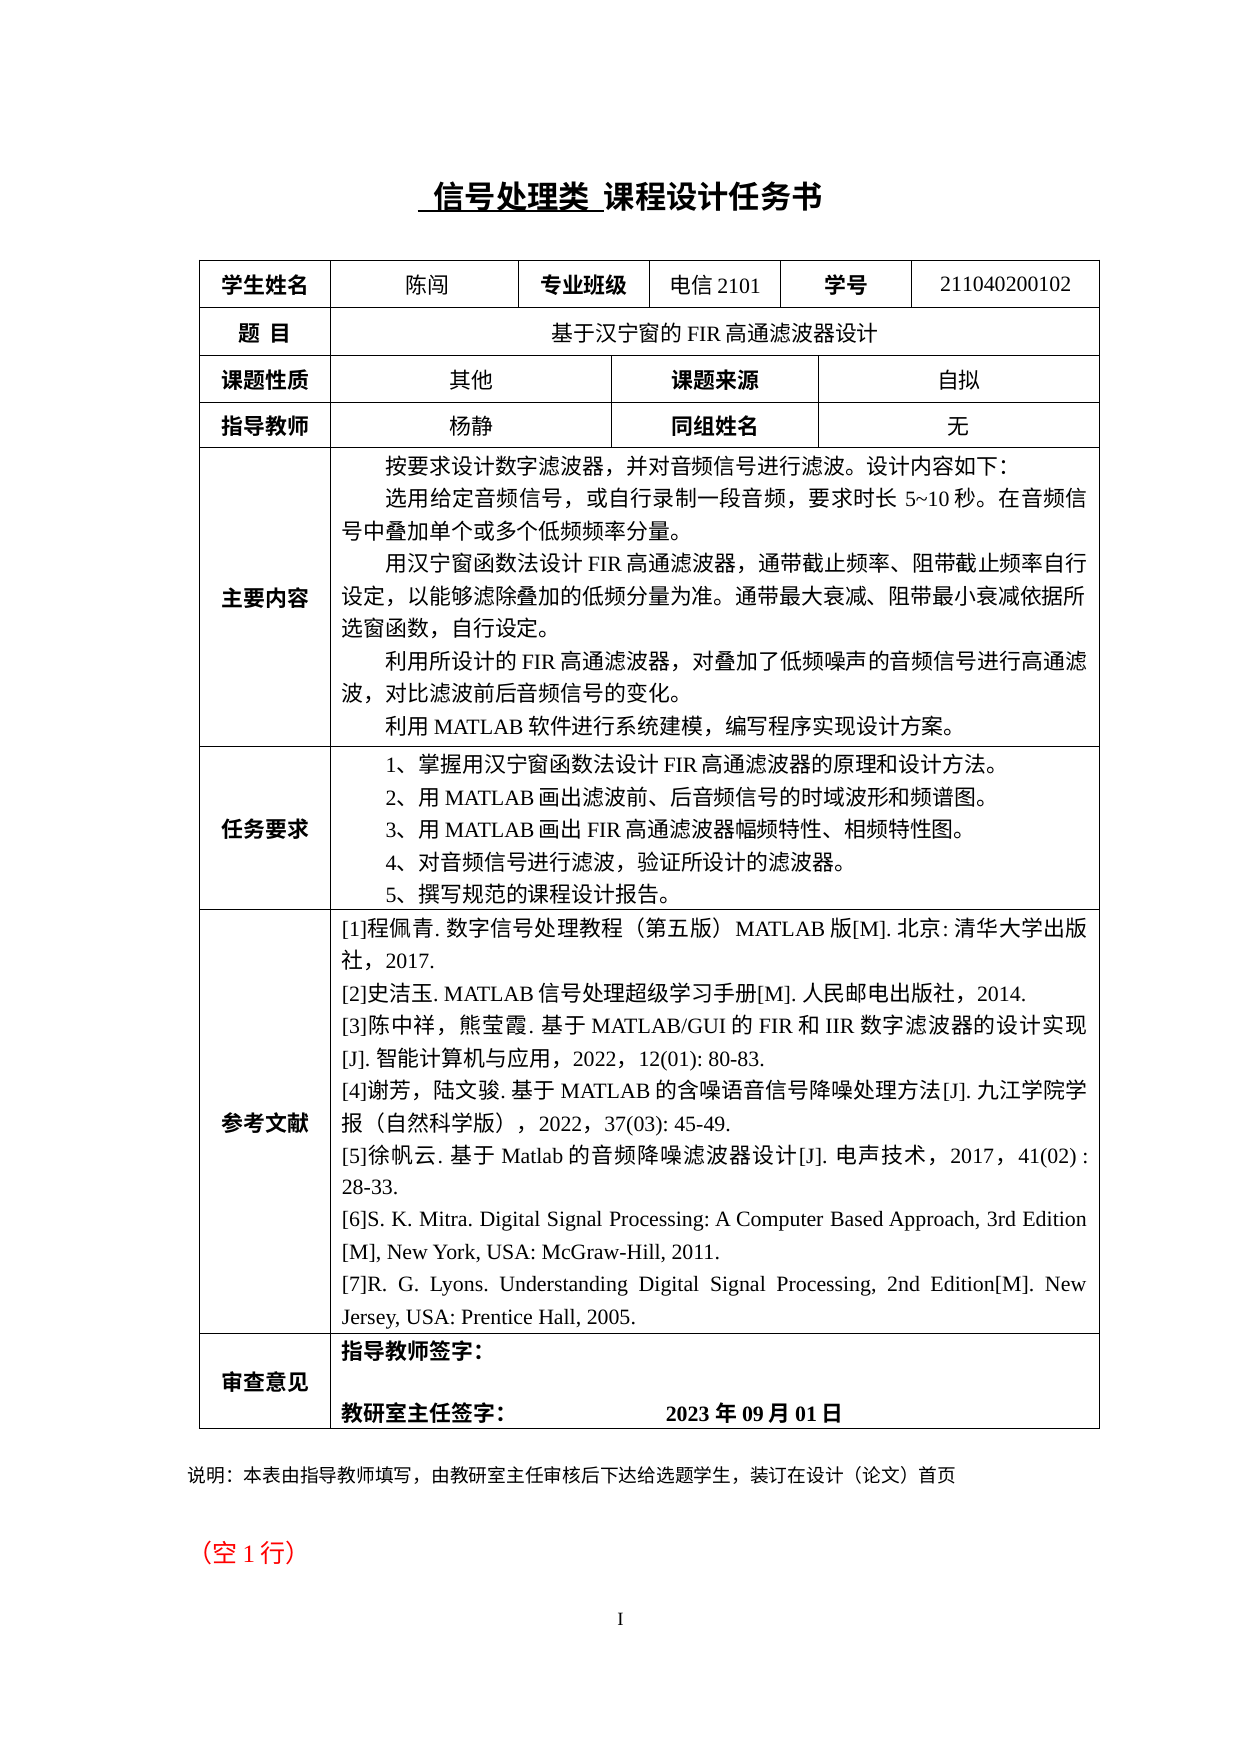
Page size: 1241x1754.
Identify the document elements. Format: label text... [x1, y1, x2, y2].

table_cell 指导教师 [200, 403, 330, 447]
text 说明：本表由指导教师填写，由教研室主任审核后下达给选题学生，装订在设计（论文）首页 [187, 1458, 1053, 1491]
table_cell 同组姓名 [612, 403, 818, 447]
table_header 211040200102 [912, 261, 1099, 307]
text （空1行） [187, 1533, 1053, 1569]
table_cell 杨静 [331, 403, 611, 447]
table_cell 自拟 [819, 356, 1099, 402]
table_cell 无 [819, 403, 1099, 447]
table_cell 基于汉宁窗的FIR高通滤波器设计 [331, 308, 1099, 355]
table_cell 题 目 [200, 308, 330, 355]
text 信号处理类 课程设计任务书 [187, 162, 1053, 227]
table_header 专业班级 [519, 261, 649, 307]
table_header 电信2101 [650, 261, 780, 307]
table_header 学生姓名 [200, 261, 330, 307]
table_cell 指导教师签字： 教研室主任签字： 2023 年 09月 01日 [331, 1334, 1099, 1428]
table_cell 其他 [331, 356, 611, 402]
table_cell 课题来源 [612, 356, 818, 402]
table_header 学号 [781, 261, 911, 307]
table_cell 按要求设计数字滤波器，并对音频信号进行滤波。设计内容如下： 选用给定音频信号，或自行录制一段音频，要求时长5~10秒。在音频信号中叠加单个或多个低频频率分量。 用汉宁窗函数法设计FIR高通滤波器，通带截止频率、阻带截止频率自行设定，以能够滤除叠加的低频分量为准。通带最大衰减、阻带最小衰减依据所选窗函数，自行设定。 利用所设计的FIR高通滤波器，对叠加了低频噪声的音频信号进行高通滤波，对比滤波前后音频信号的变化。 利用MATLAB软件进行系统建模，编写程序实现设计方案。 [331, 448, 1099, 746]
table_cell 任务要求 [200, 747, 330, 909]
table_cell 1、掌握用汉宁窗函数法设计FIR高通滤波器的原理和设计方法。 2、用MATLAB画出滤波前、后音频信号的时域波形和频谱图。 3、用MATLAB画出FIR高通滤波器幅频特性、相频特性图。 4、对音频信号进行滤波，验证所设计的滤波器。 5、撰写规范的课程设计报告。 [331, 747, 1099, 909]
table_cell 参考文献 [200, 910, 330, 1333]
table_cell 课题性质 [200, 356, 330, 402]
table_cell [1]程佩青. 数字信号处理教程（第五版）MATLAB版[M]. 北京: 清华大学出版社，2017. [2]史洁玉. MATLAB信号处理超级学习手册[M]. 人民邮电出版社，2014. [3]陈中祥，熊莹霞. 基于MATLAB/GUI的FIR和IIR数字滤波器的设计实现[J]. 智能计算机与应用，2022，12(01): 80-83. [4]谢芳，陆文骏. 基于MATLAB的含噪语音信号降噪处理方法[J]. 九江学院学报（自然科学版），2022，37(03): 45-49. [5]徐帆云. 基于Matlab的音频降噪滤波器设计[J]. 电声技术，2017，41(02) : 28-33. [6]S. K. Mitra. Digital Signal Processing: A Computer Based Approach, 3rd Edition [M], New York, USA: McGraw-Hill, 2011. [7]R. G. Lyons. Understanding Digital Signal Processing, 2nd Edition[M]. New Jersey, USA: Prentice Hall, 2005. [331, 910, 1099, 1333]
table_cell 审查意见 [200, 1334, 330, 1428]
table_cell 主要内容 [200, 448, 330, 746]
table_header 陈闯 [331, 261, 518, 307]
